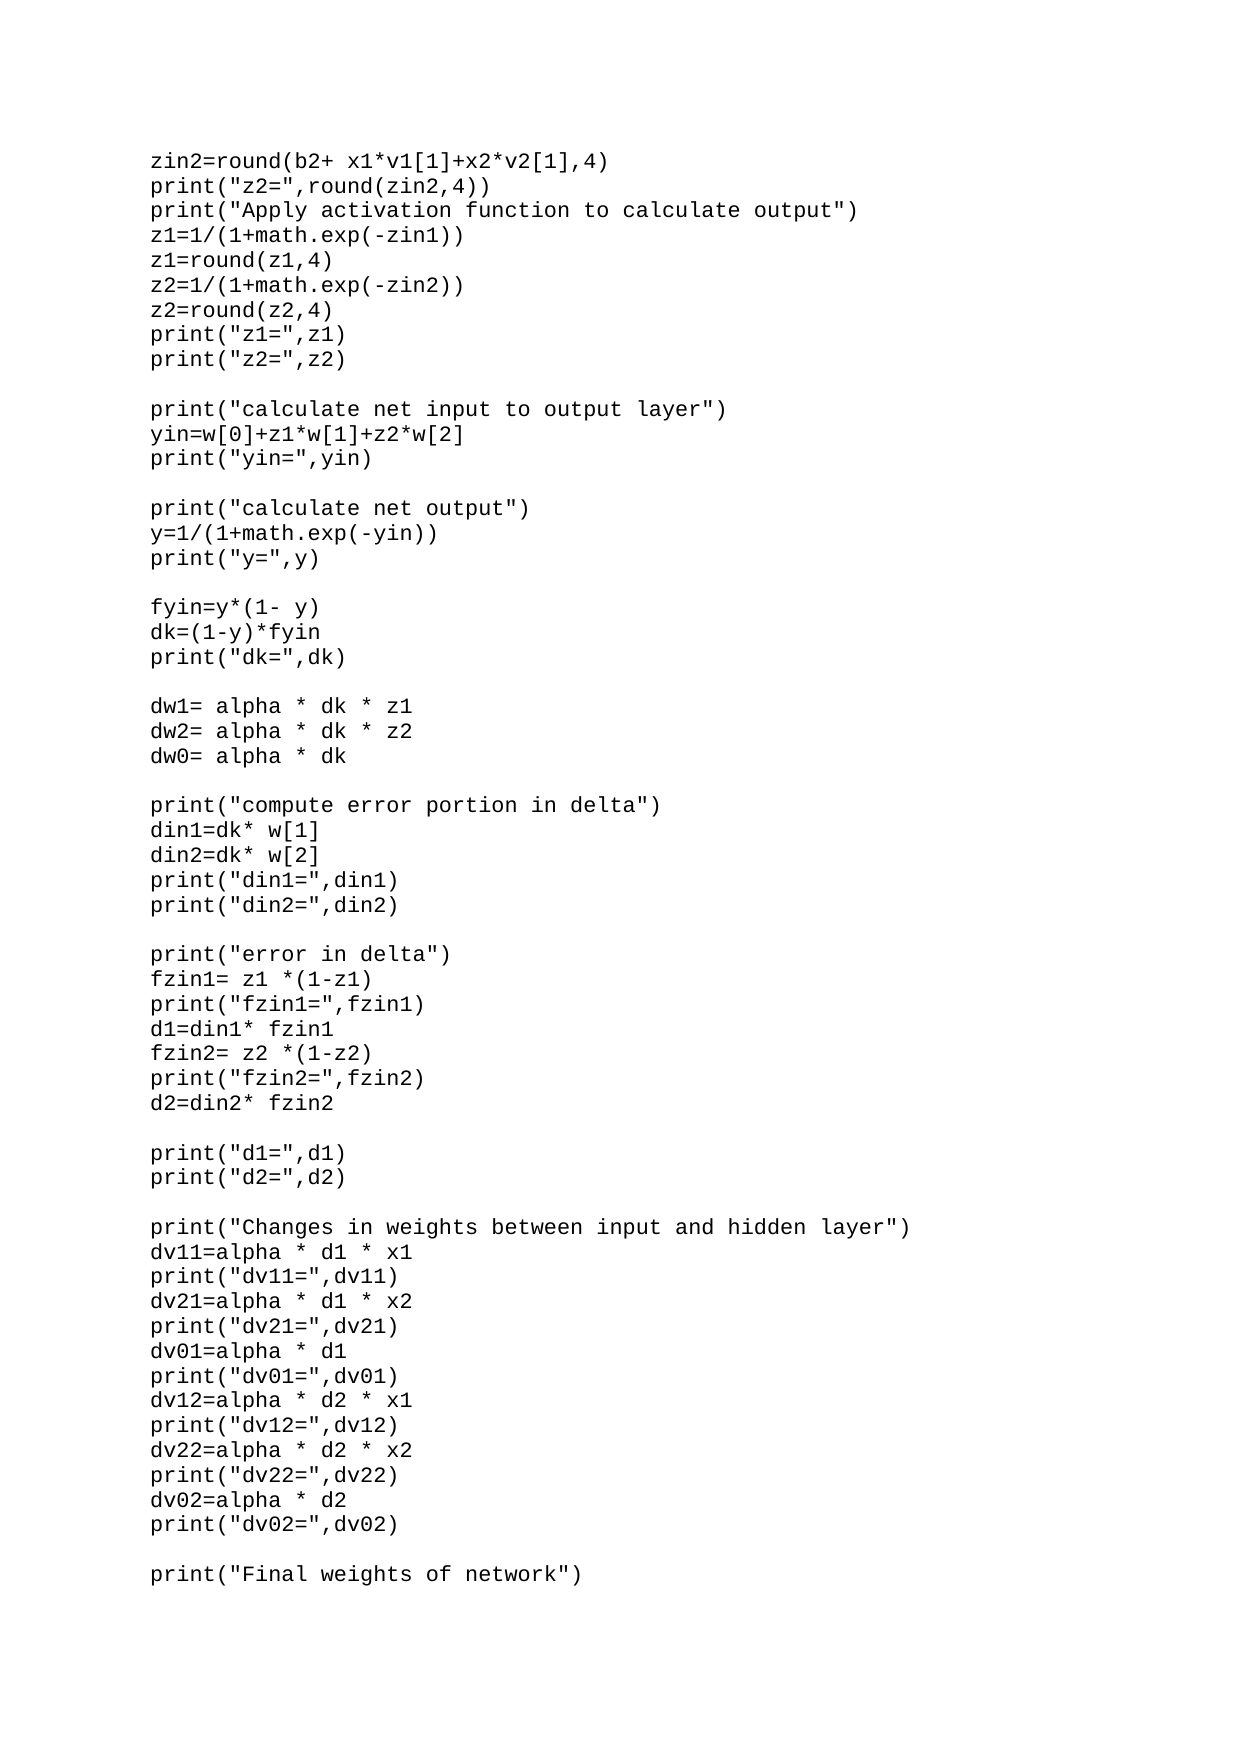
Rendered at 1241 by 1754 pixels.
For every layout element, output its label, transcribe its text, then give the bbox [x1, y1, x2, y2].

text print("dv02=",dv02) [150, 1513, 1090, 1538]
text print("din2=",din2) [150, 894, 1090, 918]
text y=1/(1+math.exp(-yin)) [150, 522, 1090, 547]
text print("fzin2=",fzin2) [150, 1067, 1090, 1092]
text dk=(1-y)*fyin [150, 621, 1090, 646]
text z2=round(z2,4) [150, 299, 1090, 323]
text print("dv12=",dv12) [150, 1414, 1090, 1439]
text print("dv01=",dv01) [150, 1365, 1090, 1389]
text print("error in delta") [150, 943, 1090, 968]
text print("d1=",d1) [150, 1142, 1090, 1166]
text dw1= alpha * dk * z1 [150, 695, 1090, 720]
text z1=1/(1+math.exp(-zin1)) [150, 224, 1090, 249]
text fzin1= z1 *(1-z1) [150, 968, 1090, 993]
text print("z2=",round(zin2,4)) [150, 175, 1090, 199]
text din1=dk* w[1] [150, 819, 1090, 844]
text dv11=alpha * d1 * x1 [150, 1241, 1090, 1266]
text d1=din1* fzin1 [150, 1018, 1090, 1042]
text dv22=alpha * d2 * x2 [150, 1439, 1090, 1464]
text print("y=",y) [150, 547, 1090, 571]
text print("d2=",d2) [150, 1166, 1090, 1191]
text print("dv21=",dv21) [150, 1315, 1090, 1340]
text z2=1/(1+math.exp(-zin2)) [150, 274, 1090, 299]
text dw0= alpha * dk [150, 745, 1090, 770]
text print("z1=",z1) [150, 323, 1090, 348]
text dv02=alpha * d2 [150, 1489, 1090, 1513]
text dw2= alpha * dk * z2 [150, 720, 1090, 745]
text print("z2=",z2) [150, 348, 1090, 373]
text print("Changes in weights between input and hidden layer") [150, 1216, 1090, 1241]
text fyin=y*(1- y) [150, 596, 1090, 621]
text yin=w[0]+z1*w[1]+z2*w[2] [150, 423, 1090, 447]
text print("yin=",yin) [150, 447, 1090, 472]
text din2=dk* w[2] [150, 844, 1090, 869]
text print("calculate net input to output layer") [150, 398, 1090, 423]
text zin2=round(b2+ x1*v1[1]+x2*v2[1],4) [150, 150, 1090, 175]
text dv21=alpha * d1 * x2 [150, 1290, 1090, 1315]
text d2=din2* fzin2 [150, 1092, 1090, 1117]
text print("dv22=",dv22) [150, 1464, 1090, 1489]
text print("dv11=",dv11) [150, 1266, 1090, 1290]
text z1=round(z1,4) [150, 249, 1090, 274]
text print("calculate net output") [150, 497, 1090, 522]
text fzin2= z2 *(1-z2) [150, 1042, 1090, 1067]
text print("Apply activation function to calculate output") [150, 199, 1090, 224]
text dv01=alpha * d1 [150, 1340, 1090, 1365]
text print("Final weights of network") [150, 1563, 1090, 1588]
text print("fzin1=",fzin1) [150, 993, 1090, 1018]
text print("compute error portion in delta") [150, 794, 1090, 819]
text print("din1=",din1) [150, 869, 1090, 894]
text print("dk=",dk) [150, 646, 1090, 671]
text dv12=alpha * d2 * x1 [150, 1389, 1090, 1414]
